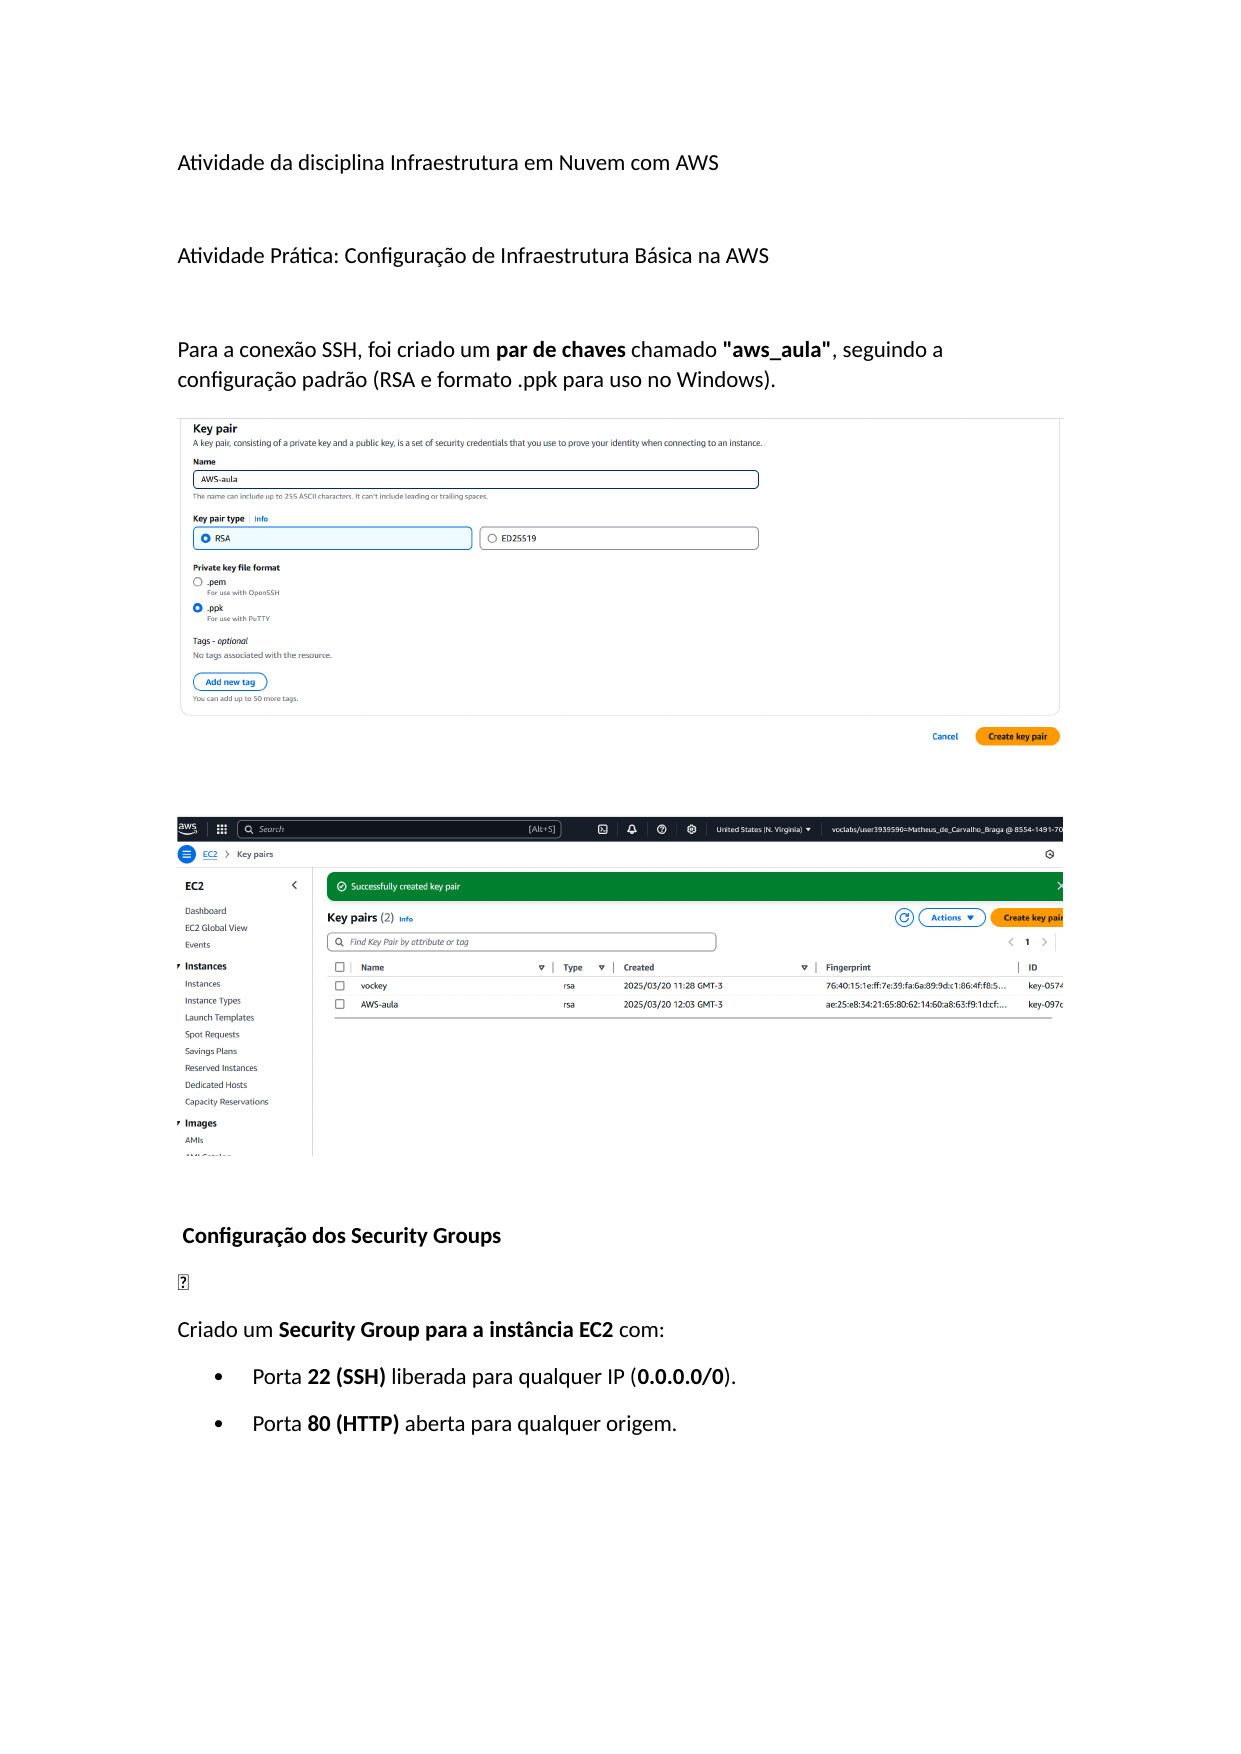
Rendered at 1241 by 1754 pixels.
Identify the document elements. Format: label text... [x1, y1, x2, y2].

text Para a conexão SSH, foi criado um par de chaves chamado "aws_aula", seguindo a configuração padrão (RSA e formato .ppk para uso no Windows). [177, 335, 1063, 393]
text  [177, 1268, 1063, 1296]
text Configuração dos Security Groups [177, 1221, 1063, 1249]
text Atividade Prática: Configuração de Infraestrutura Básica na AWS [177, 241, 1063, 269]
picture [177, 815, 1063, 1156]
list Porta 80 (HTTP) aberta para qualquer origem. [215, 1409, 1063, 1437]
list Porta 22 (SSH) liberada para qualquer IP (0.0.0.0/0). [215, 1362, 1063, 1390]
text Criado um Security Group para a instância EC2 com: [177, 1315, 1063, 1343]
text Atividade da disciplina Infraestrutura em Nuvem com AWS [177, 148, 1063, 176]
picture [177, 412, 1063, 750]
